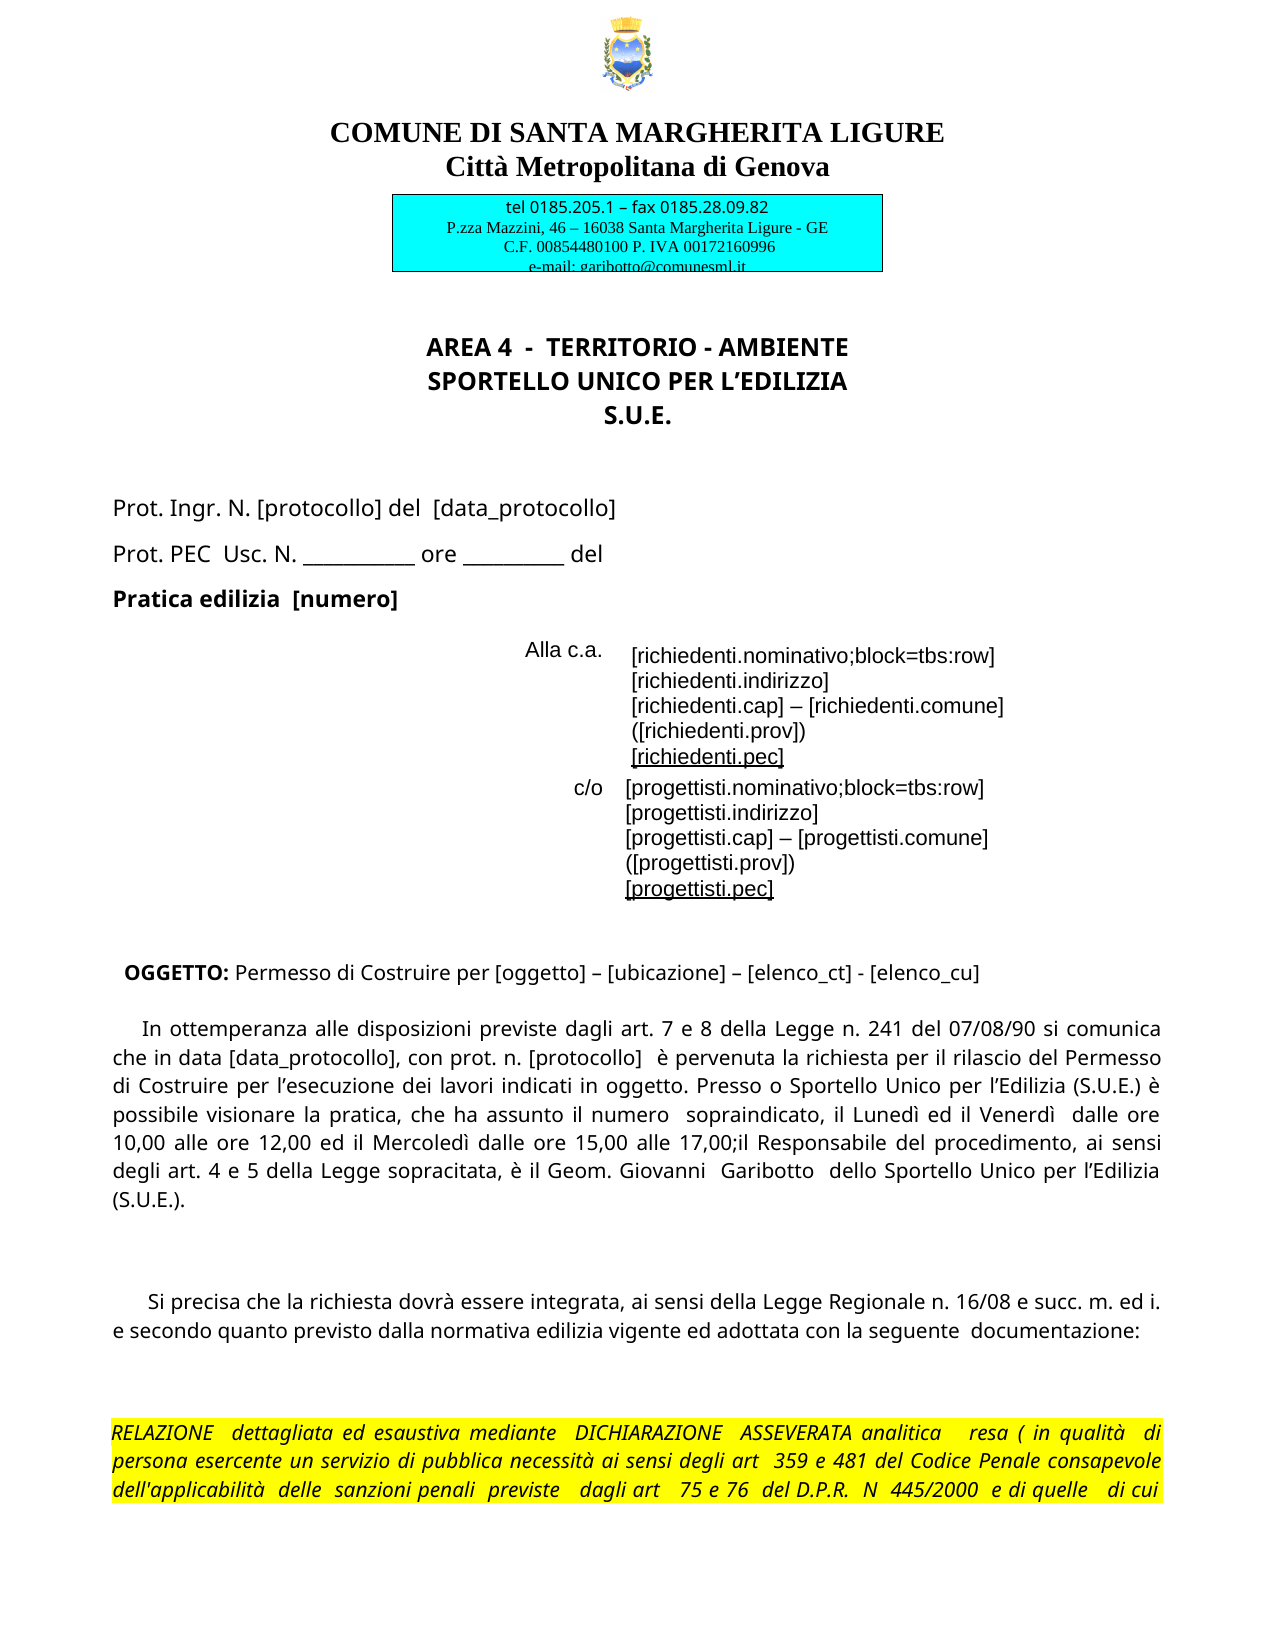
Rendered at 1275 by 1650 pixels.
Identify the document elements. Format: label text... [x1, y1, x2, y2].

table_cell [progettisti.nominativo;block=tbs:row] [progettisti.indirizzo] [progettisti.cap] – [progettisti.comune] ([progettisti.prov]) [progettisti.pec] [614, 775, 1103, 901]
text AREA 4 - TERRITORIO - AMBIENTE [112, 330, 1163, 364]
subtitle SPORTELLO UNICO PER L’EDILIZIA [112, 364, 1163, 398]
table_header Alla c.a. [113, 637, 614, 775]
table_header tel 0185.205.1 – fax 0185.28.09.82 P.zza Mazzini, 46 – 16038 Santa Margherita Ligure - GE C.F. 00854480100 P. IVA 00172160996 e-mail: garibotto@comunesml.it [393, 195, 882, 271]
text Si precisa che la richiesta dovrà essere integrata, ai sensi della Legge Regionale n. 16/08 e succ. m. ed i. e secondo quanto previsto dalla normativa edilizia vigente ed adottata con la seguente documentazione: [112, 1287, 1163, 1344]
text COMUNE DI SANTA MARGHERITA LIGURE [112, 115, 1163, 149]
text Prot. PEC Usc. N. ___________ ore __________ del [112, 538, 1163, 569]
text In ottemperanza alle disposizioni previste dagli art. 7 e 8 della Legge n. 241 del 07/08/90 si comunica che in data [data_protocollo], con prot. n. [protocollo] è pervenuta la richiesta per il rilascio del Permesso di Costruire per l’esecuzione dei lavori indicati in oggetto. Presso o Sportello Unico per l’Edilizia (S.U.E.) è possibile visionare la pratica, che ha assunto il numero sopraindicato, il Lunedì ed il Venerdì dalle ore 10,00 alle ore 12,00 ed il Mercoledì dalle ore 15,00 alle 17,00;il Responsabile del procedimento, ai sensi degli art. 4 e 5 della Legge sopracitata, è il Geom. Giovanni Garibotto dello Sportello Unico per l’Edilizia (S.U.E.). [112, 1014, 1163, 1213]
table_cell c/o [113, 775, 614, 901]
text S.U.E. [112, 398, 1163, 432]
text Prot. Ingr. N. [protocollo] del [data_protocollo] [112, 492, 1163, 523]
picture [600, 16, 657, 92]
subtitle Città Metropolitana di Genova [112, 149, 1163, 182]
text OGGETTO: Permesso di Costruire per [oggetto] – [ubicazione] – [elenco_ct] - [elenco_cu] [124, 958, 1163, 986]
table_header [614, 637, 1103, 775]
text Pratica edilizia [numero] [112, 583, 1163, 614]
